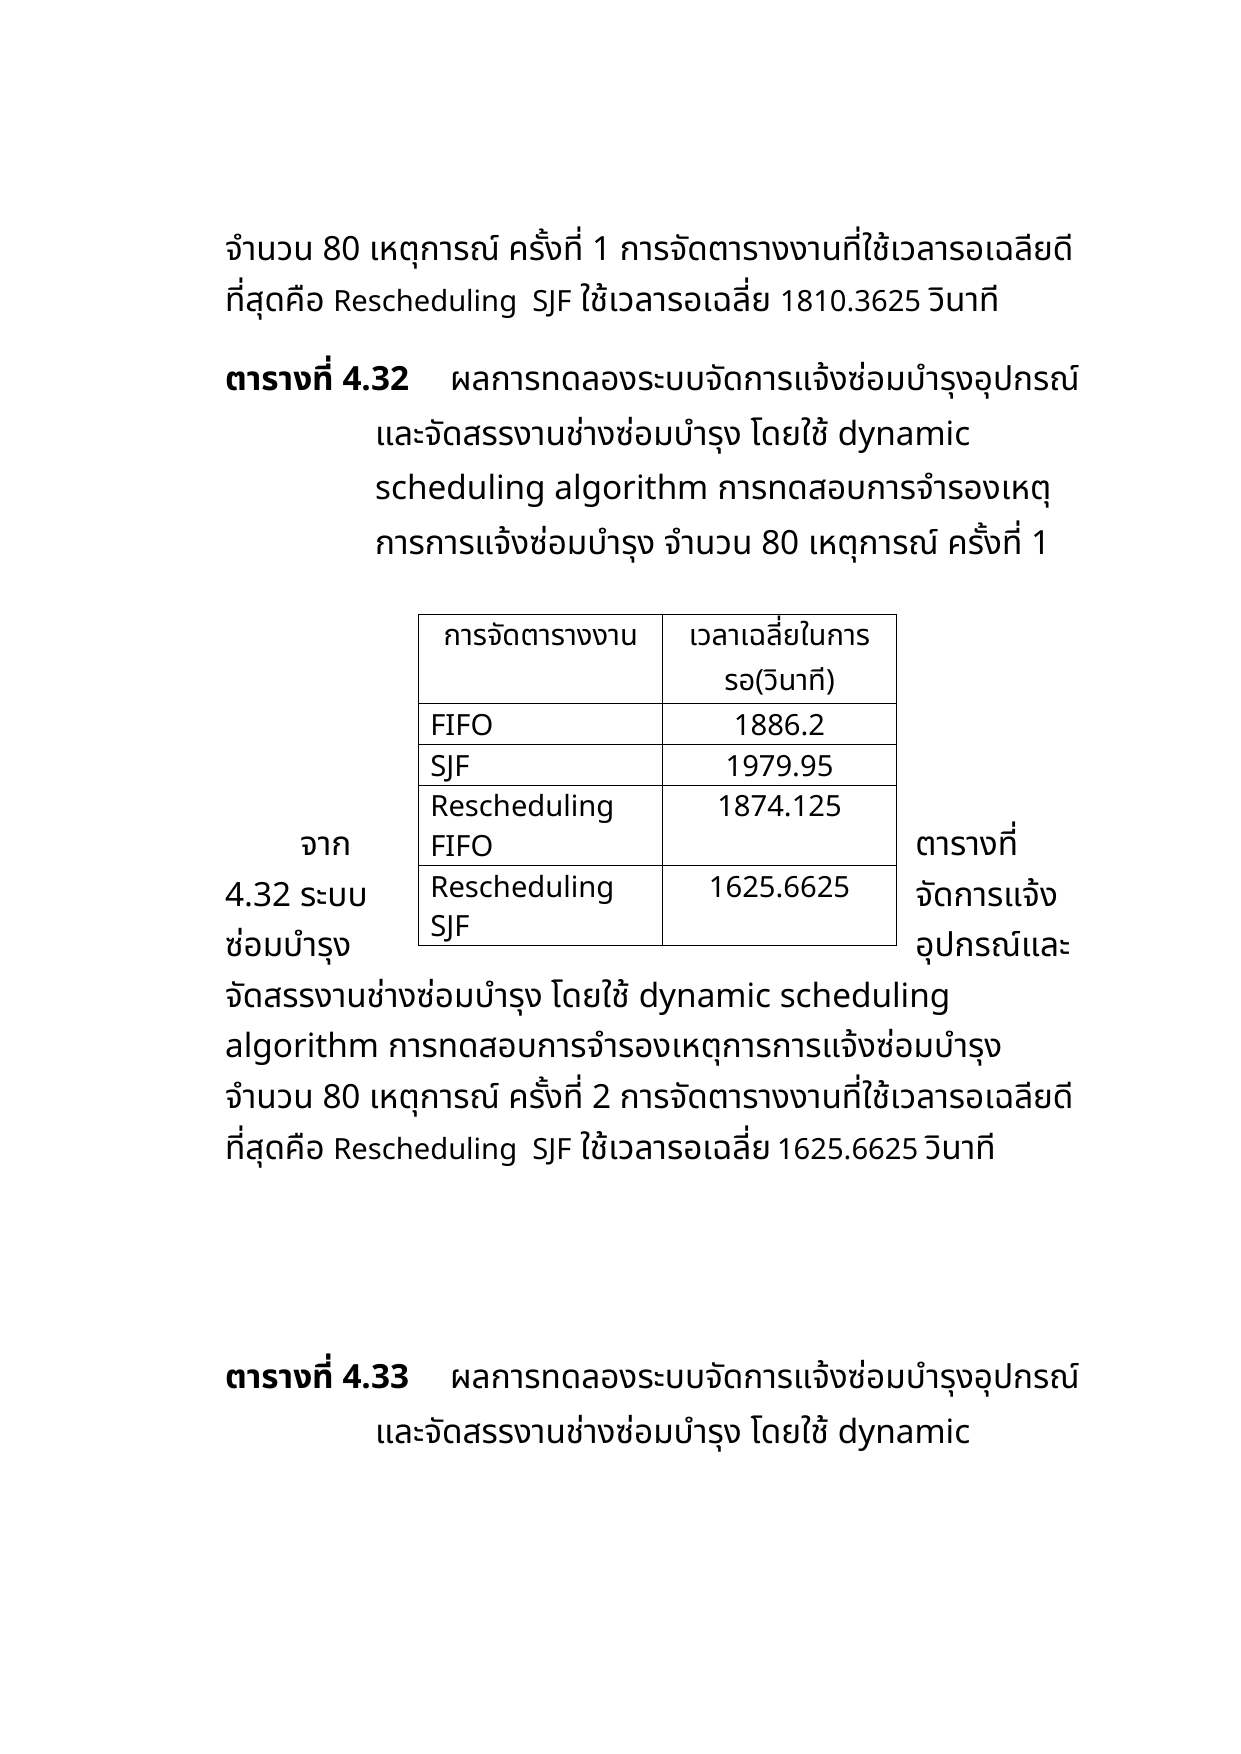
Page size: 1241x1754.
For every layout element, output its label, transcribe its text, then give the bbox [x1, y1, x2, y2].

table_cell Rescheduling FIFO [419, 786, 662, 865]
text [225, 225, 1090, 326]
table_header การจัดตารางงาน [419, 615, 662, 703]
table_cell 1625.6625 [663, 866, 896, 945]
table_cell Rescheduling SJF [419, 866, 662, 945]
text จากตารางที่ 4.32 ระบบจัดการแจ้งซ่อมบำรุงอุปกรณ์และจัดสรรงานช่างซ่อมบำรุง โดยใช้ dynamic scheduling algorithm การทดสอบการจำรองเหตุการการแจ้งซ่อมบำรุง จำนวน 80 เหตุการณ์ ครั้งที่ 2 การจัดตารางงานที่ใช้เวลารอเฉลียดีที่สุดคือ Rescheduling SJF ใช้เวลารอเฉลี่ย1625.6625วินาที [225, 820, 1090, 1174]
table_cell 1874.125 [663, 786, 896, 865]
table_cell SJF [419, 745, 662, 784]
table_header เวลาเฉลี่ยในการรอ(วินาที) [663, 615, 896, 703]
table_cell 1979.95 [663, 745, 896, 784]
text ตารางที่ 4.32 ผลการทดลองระบบจัดการแจ้งซ่อมบำรุงอุปกรณ์และจัดสรรงานช่างซ่อมบำรุง โดยใช้ dynamic scheduling algorithm การทดสอบการจำรองเหตุการการแจ้งซ่อมบำรุง จำนวน 80 เหตุการณ์ ครั้งที่ 1 [225, 355, 1090, 569]
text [225, 1353, 1090, 1458]
table_cell FIFO [419, 704, 662, 744]
table_cell 1886.2 [663, 704, 896, 744]
